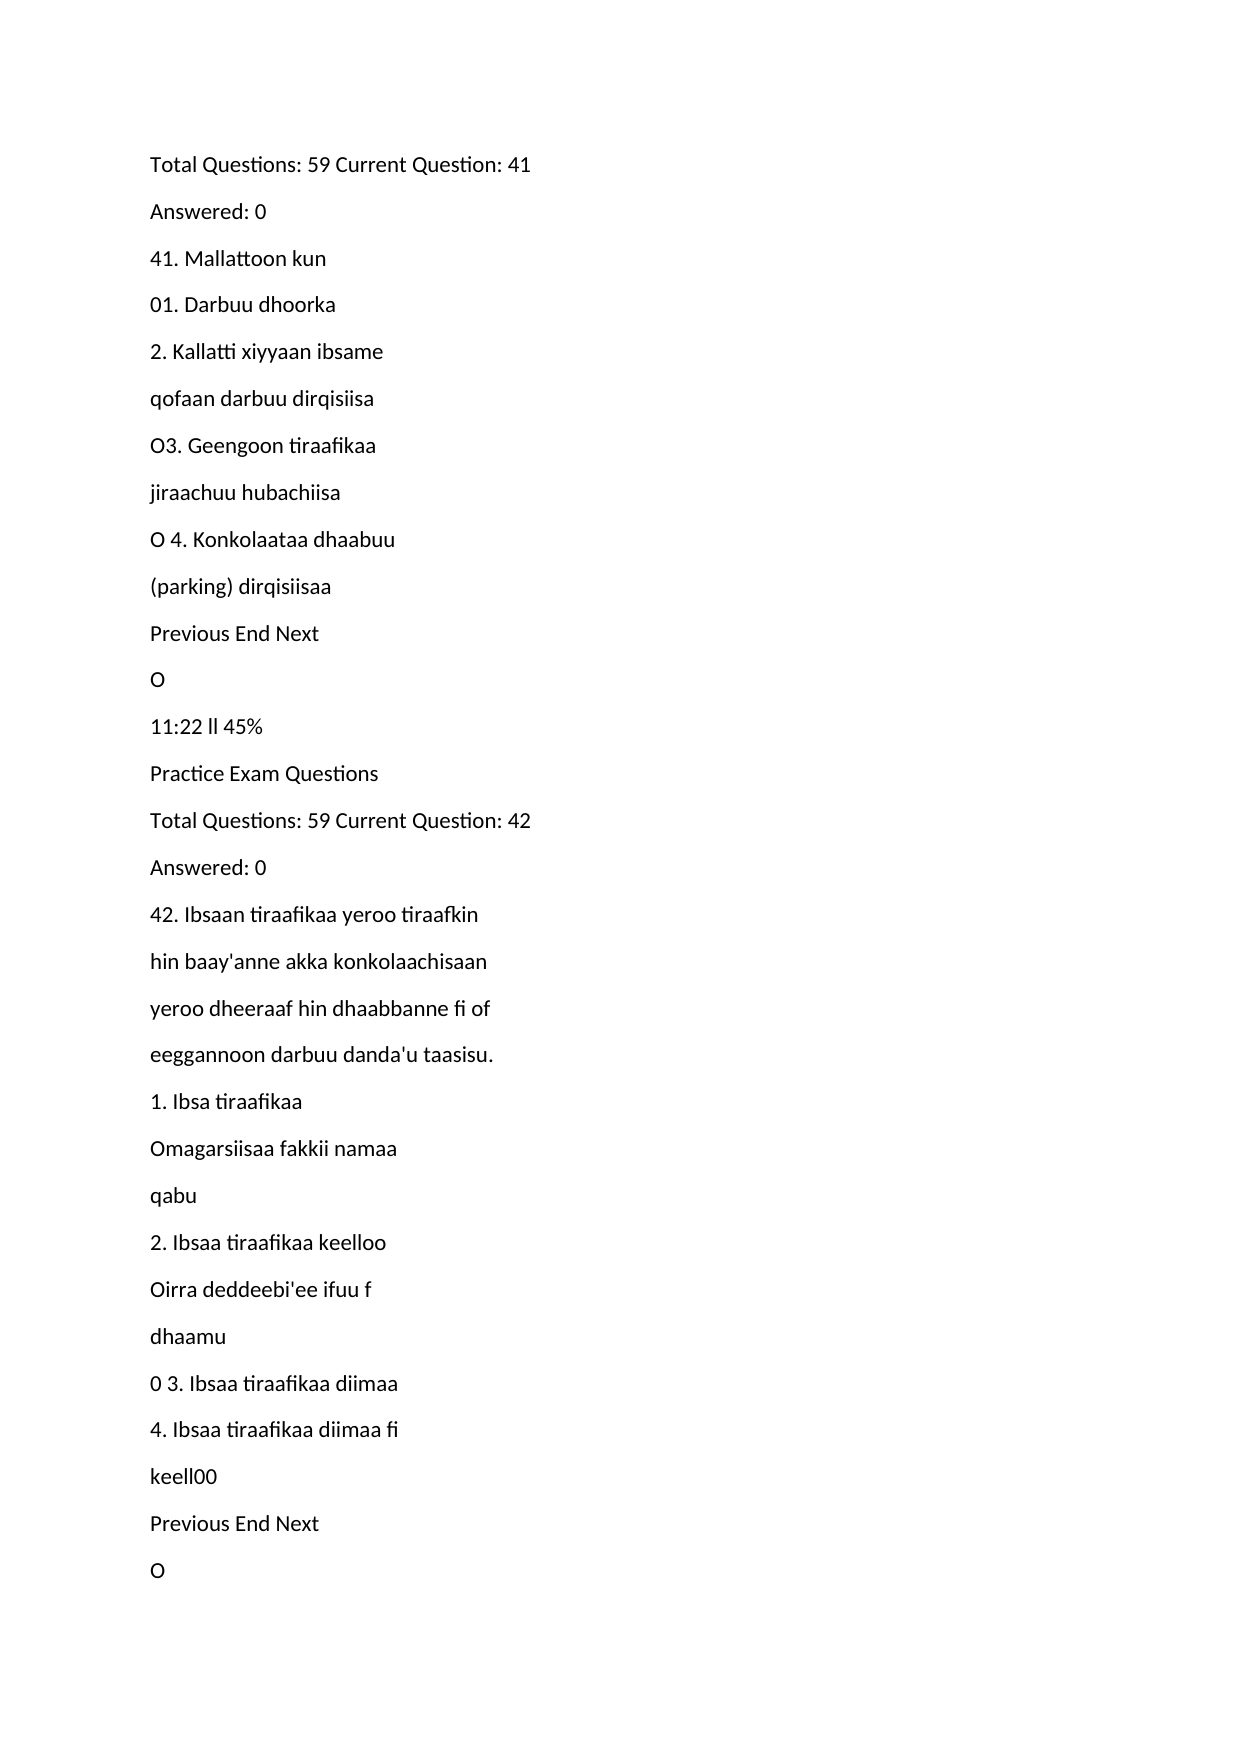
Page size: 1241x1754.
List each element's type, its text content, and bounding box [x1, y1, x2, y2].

text 2. Kallatti xiyyaan ibsame [150, 337, 1090, 366]
text keell00 [150, 1462, 1090, 1491]
text Previous End Next [150, 1509, 1090, 1537]
text Answered: 0 [150, 197, 1090, 225]
text hin baay'anne akka konkolaachisaan [150, 947, 1090, 975]
text eeggannoon darbuu danda'u taasisu. [150, 1041, 1090, 1069]
text 2. Ibsaa tiraafikaa keelloo [150, 1228, 1090, 1256]
text Answered: 0 [150, 853, 1090, 881]
text O [150, 666, 1090, 694]
text 41. Mallattoon kun [150, 244, 1090, 272]
text 1. Ibsa tiraafikaa [150, 1087, 1090, 1116]
text Total Questions: 59 Current Question: 42 [150, 806, 1090, 834]
text 0 3. Ibsaa tiraafikaa diimaa [150, 1369, 1090, 1397]
text 42. Ibsaan tiraafikaa yeroo tiraafkin [150, 900, 1090, 928]
text O3. Geengoon tiraafikaa [150, 431, 1090, 459]
text qofaan darbuu dirqisiisa [150, 384, 1090, 412]
text 01. Darbuu dhoorka [150, 291, 1090, 319]
text Omagarsiisaa fakkii namaa [150, 1134, 1090, 1162]
text Total Questions: 59 Current Question: 41 [150, 150, 1090, 178]
text yeroo dheeraaf hin dhaabbanne fi of [150, 994, 1090, 1022]
text 11:22 ll 45% [150, 712, 1090, 741]
text O [150, 1556, 1090, 1584]
text qabu [150, 1181, 1090, 1209]
text Practice Exam Questions [150, 759, 1090, 787]
text (parking) dirqisiisaa [150, 572, 1090, 600]
text Oirra deddeebi'ee ifuu f [150, 1275, 1090, 1303]
text dhaamu [150, 1322, 1090, 1350]
text jiraachuu hubachiisa [150, 478, 1090, 506]
text O 4. Konkolaataa dhaabuu [150, 525, 1090, 553]
text Previous End Next [150, 619, 1090, 647]
text 4. Ibsaa tiraafikaa diimaa fi [150, 1416, 1090, 1444]
